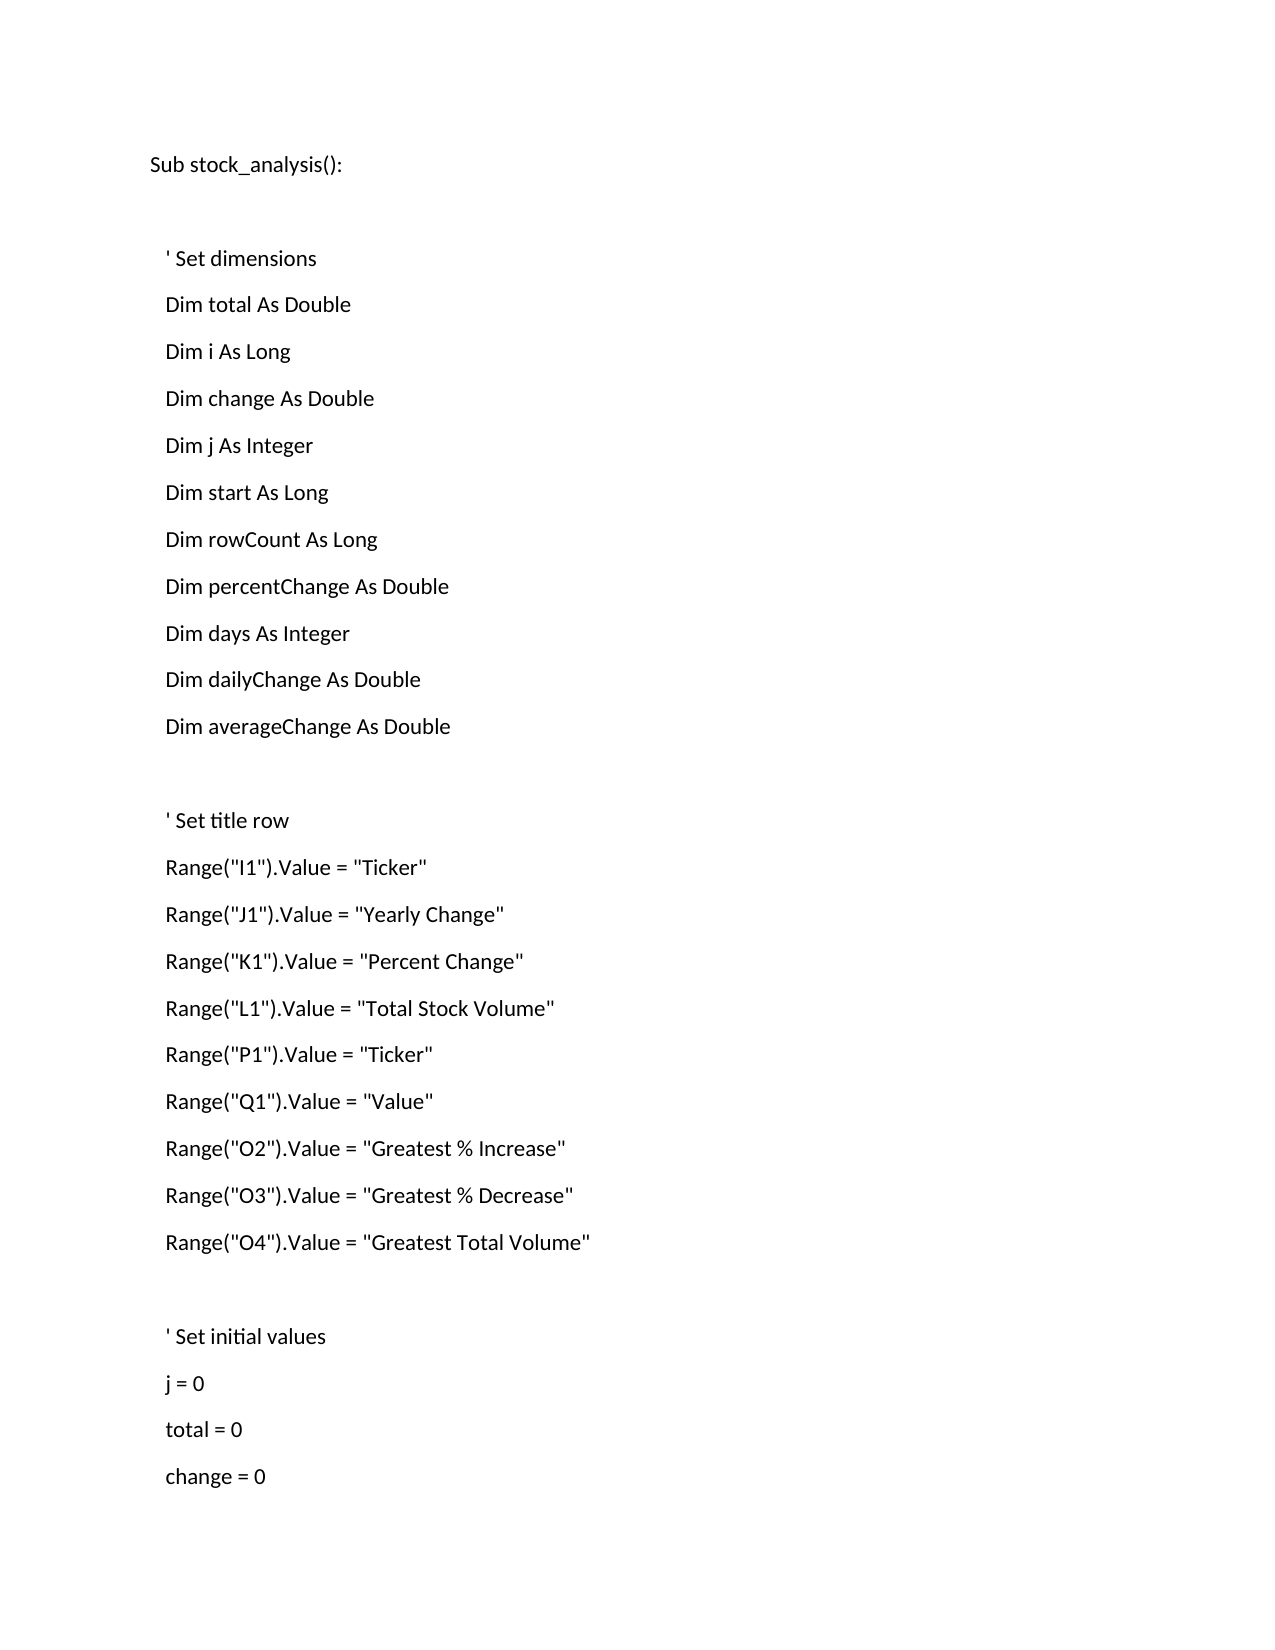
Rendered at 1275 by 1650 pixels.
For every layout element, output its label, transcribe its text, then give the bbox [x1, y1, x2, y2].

text Range("P1").Value = "Ticker" [150, 1041, 1125, 1069]
text Range("I1").Value = "Ticker" [150, 853, 1125, 881]
text ' Set dimensions [150, 244, 1125, 272]
text Sub stock_analysis(): [150, 150, 1125, 178]
text total = 0 [150, 1416, 1125, 1444]
text Dim rowCount As Long [150, 525, 1125, 553]
text Dim change As Double [150, 384, 1125, 412]
text Range("O4").Value = "Greatest Total Volume" [150, 1228, 1125, 1256]
text Dim days As Integer [150, 619, 1125, 647]
text Range("L1").Value = "Total Stock Volume" [150, 994, 1125, 1022]
text Dim percentChange As Double [150, 572, 1125, 600]
text Range("K1").Value = "Percent Change" [150, 947, 1125, 975]
text Dim start As Long [150, 478, 1125, 506]
text ' Set title row [150, 806, 1125, 834]
text Dim j As Integer [150, 431, 1125, 459]
text ' Set initial values [150, 1322, 1125, 1350]
text Range("Q1").Value = "Value" [150, 1087, 1125, 1116]
text Dim averageChange As Double [150, 712, 1125, 741]
text j = 0 [150, 1369, 1125, 1397]
text Dim total As Double [150, 291, 1125, 319]
text Range("J1").Value = "Yearly Change" [150, 900, 1125, 928]
text Range("O2").Value = "Greatest % Increase" [150, 1134, 1125, 1162]
text Range("O3").Value = "Greatest % Decrease" [150, 1181, 1125, 1209]
text change = 0 [150, 1462, 1125, 1491]
text Dim i As Long [150, 337, 1125, 366]
text Dim dailyChange As Double [150, 666, 1125, 694]
